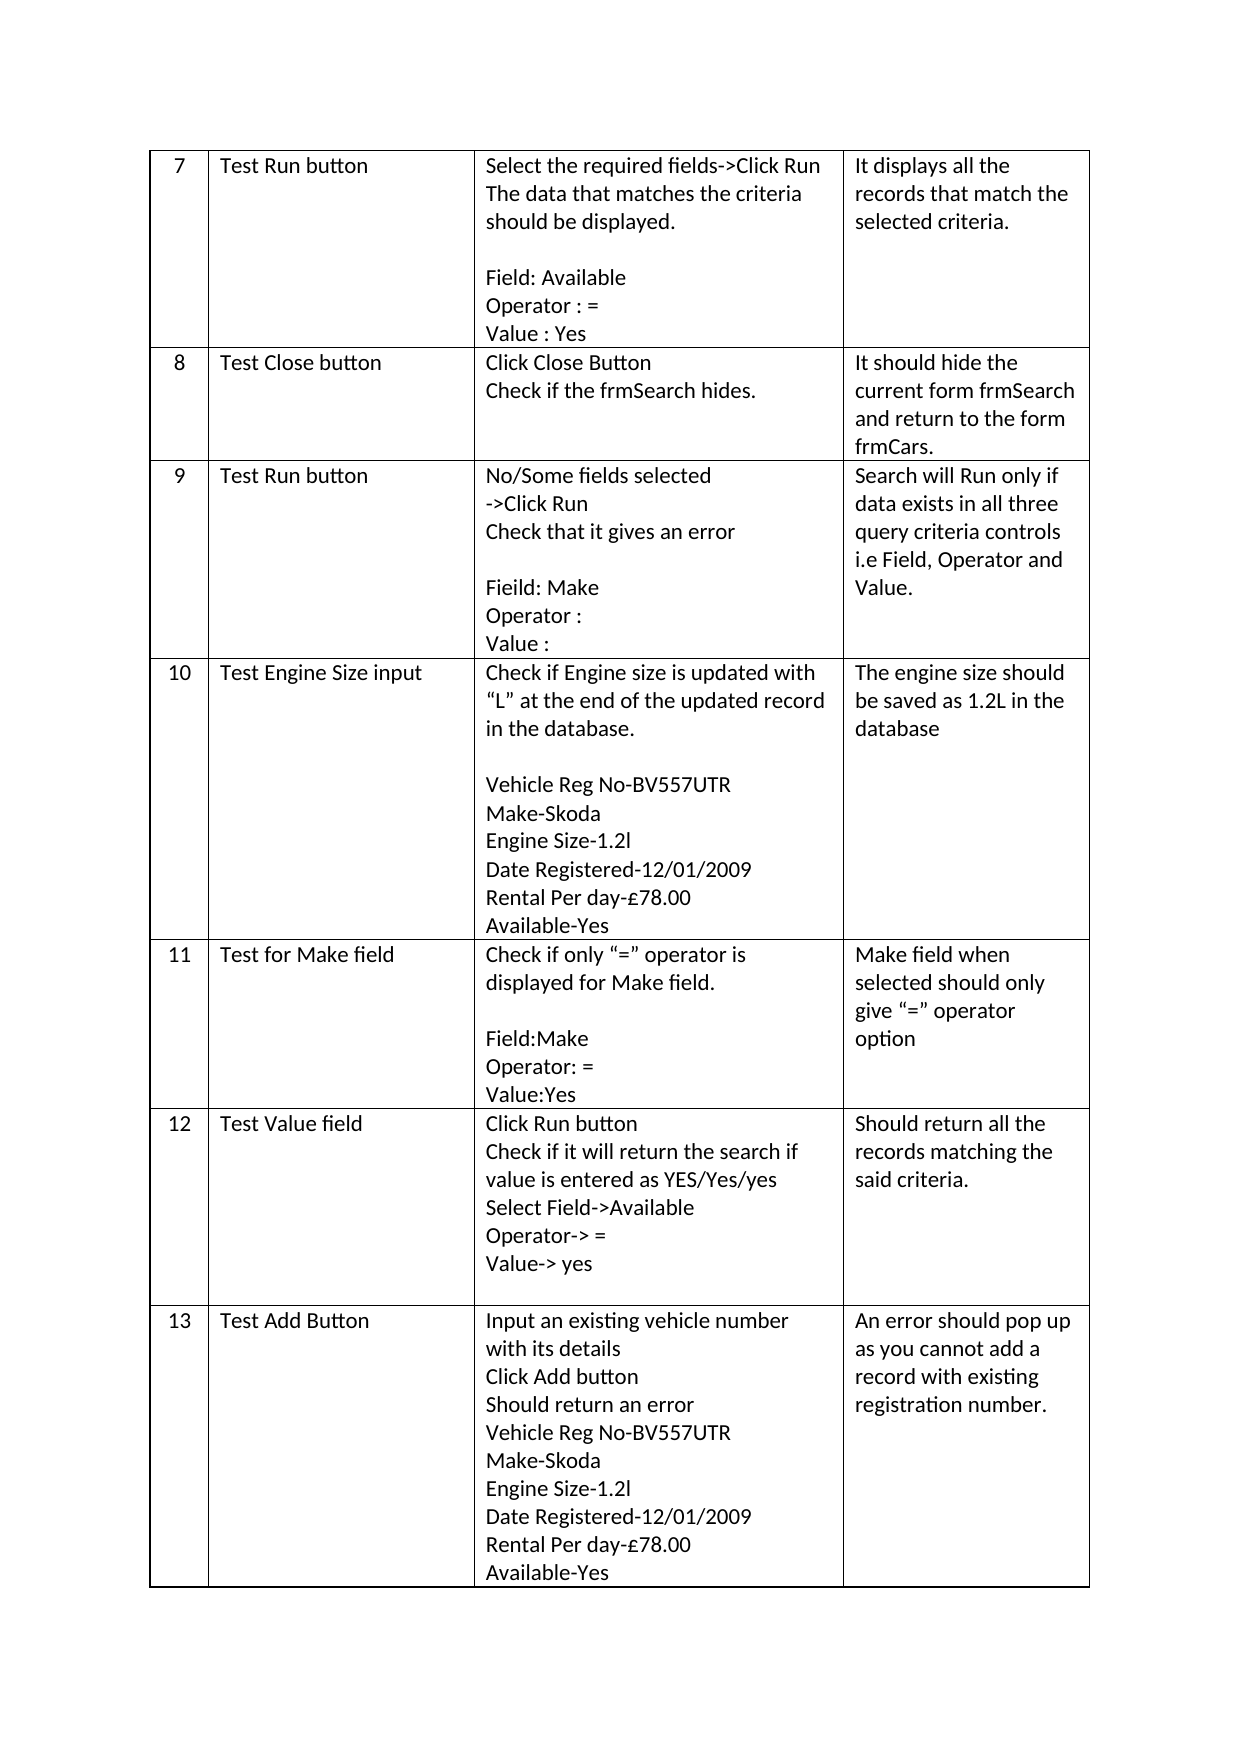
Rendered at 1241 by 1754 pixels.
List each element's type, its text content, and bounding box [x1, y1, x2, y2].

table_cell 7 [151, 151, 208, 347]
table_cell It displays all the records that match the selected criteria. [844, 151, 1089, 347]
table_cell Test Engine Size input [209, 659, 474, 939]
table_cell 11 [151, 940, 208, 1108]
table_cell Click Close Button Check if the frmSearch hides. [475, 348, 843, 460]
table_cell The engine size should be saved as 1.2L in the database [844, 659, 1089, 939]
table_cell No/Some fields selected ->Click Run Check that it gives an error Fieild: Make Operator : Value : [475, 461, 843, 657]
table_cell Test Run button [209, 461, 474, 657]
table_cell 8 [151, 348, 208, 460]
table_cell Test Close button [209, 348, 474, 460]
table_cell Test Run button [209, 151, 474, 347]
table_cell Make field when selected should only give “=” operator option [844, 940, 1089, 1108]
table_cell Test Add Button [209, 1306, 474, 1586]
table_cell 10 [151, 659, 208, 939]
table_cell Test for Make field [209, 940, 474, 1108]
table_cell Input an existing vehicle number with its details Click Add button Should return an error Vehicle Reg No-BV557UTR Make-Skoda Engine Size-1.2l Date Registered-12/01/2009 Rental Per day-£78.00 Available-Yes [475, 1306, 843, 1586]
table_cell Test Value field [209, 1109, 474, 1305]
table_cell Should return all the records matching the said criteria. [844, 1109, 1089, 1305]
table_cell Select the required fields->Click Run The data that matches the criteria should be displayed. Field: Available Operator : = Value : Yes [475, 151, 843, 347]
table_cell Check if Engine size is updated with “L” at the end of the updated record in the database. Vehicle Reg No-BV557UTR Make-Skoda Engine Size-1.2l Date Registered-12/01/2009 Rental Per day-£78.00 Available-Yes [475, 659, 843, 939]
table_cell 9 [151, 461, 208, 657]
table_cell 13 [151, 1306, 208, 1586]
table_cell Click Run button Check if it will return the search if value is entered as YES/Yes/yes Select Field->Available Operator-> = Value-> yes [475, 1109, 843, 1305]
table_cell Search will Run only if data exists in all three query criteria controls i.e Field, Operator and Value. [844, 461, 1089, 657]
table_cell It should hide the current form frmSearch and return to the form frmCars. [844, 348, 1089, 460]
table_cell An error should pop up as you cannot add a record with existing registration number. [844, 1306, 1089, 1586]
table_cell Check if only “=” operator is displayed for Make field. Field:Make Operator: = Value:Yes [475, 940, 843, 1108]
table_cell 12 [151, 1109, 208, 1305]
